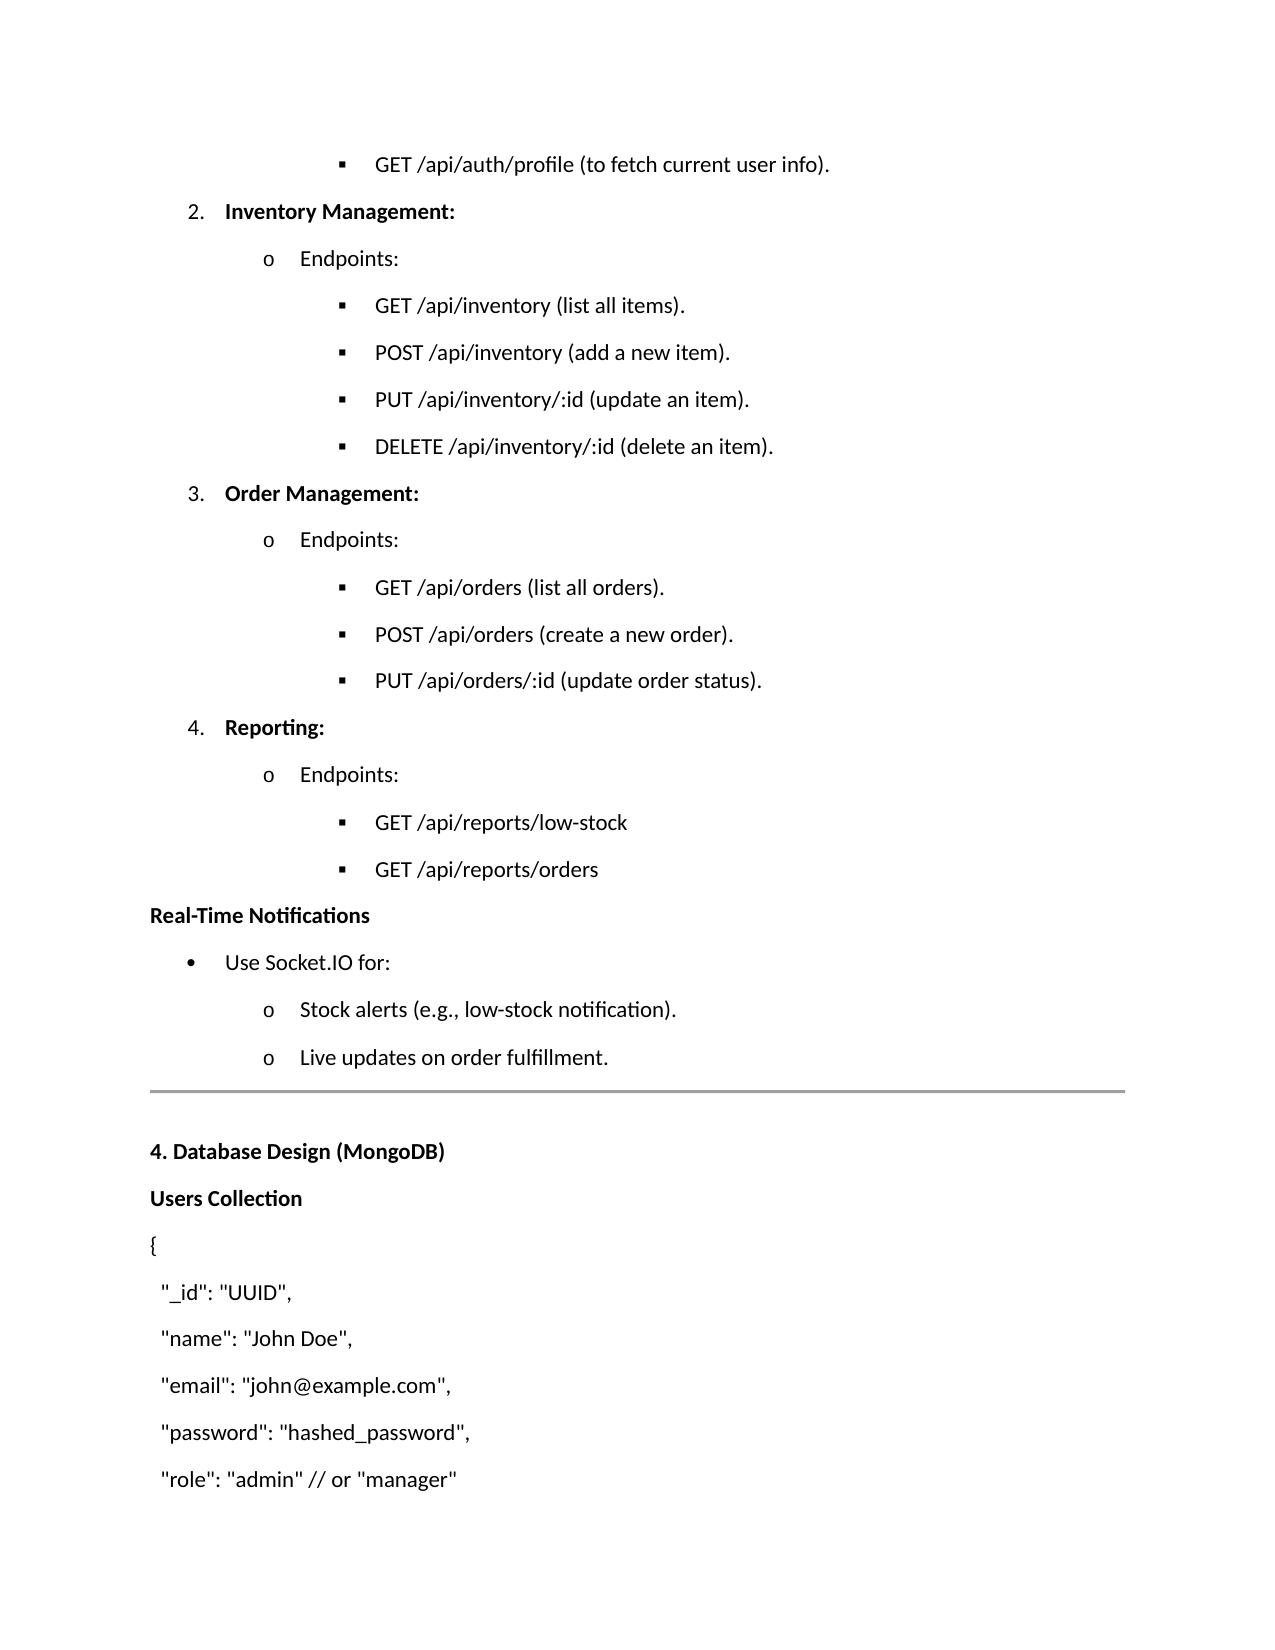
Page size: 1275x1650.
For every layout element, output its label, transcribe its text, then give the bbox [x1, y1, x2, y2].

list Stock alerts (e.g., low-stock notification). [262, 995, 1125, 1024]
list Inventory Management: [187, 197, 1125, 225]
list Live updates on order fulfillment. [262, 1043, 1125, 1071]
list POST /api/inventory (add a new item). [337, 338, 1125, 366]
text { [150, 1231, 1125, 1259]
list Use Socket.IO for: [187, 948, 1125, 976]
text "password": "hashed_password", [150, 1418, 1125, 1446]
text "_id": "UUID", [150, 1278, 1125, 1306]
list GET /api/reports/orders [337, 855, 1125, 883]
text "name": "John Doe", [150, 1324, 1125, 1352]
list GET /api/inventory (list all items). [337, 291, 1125, 319]
list PUT /api/inventory/:id (update an item). [337, 385, 1125, 413]
list GET /api/reports/low-stock [337, 808, 1125, 836]
list Reporting: [187, 713, 1125, 742]
list DELETE /api/inventory/:id (delete an item). [337, 432, 1125, 460]
list PUT /api/orders/:id (update order status). [337, 667, 1125, 695]
list GET /api/auth/profile (to fetch current user info). [337, 150, 1125, 178]
list Order Management: [187, 479, 1125, 507]
text "role": "admin" // or "manager" [150, 1465, 1125, 1493]
list Endpoints: [262, 760, 1125, 789]
list Endpoints: [262, 526, 1125, 554]
list GET /api/orders (list all orders). [337, 573, 1125, 601]
list POST /api/orders (create a new order). [337, 620, 1125, 648]
text "email": "john@example.com", [150, 1371, 1125, 1399]
list Endpoints: [262, 244, 1125, 272]
text 4. Database Design (MongoDB) [150, 1137, 1125, 1165]
text Real-Time Notifications [150, 902, 1125, 929]
text Users Collection [150, 1184, 1125, 1212]
